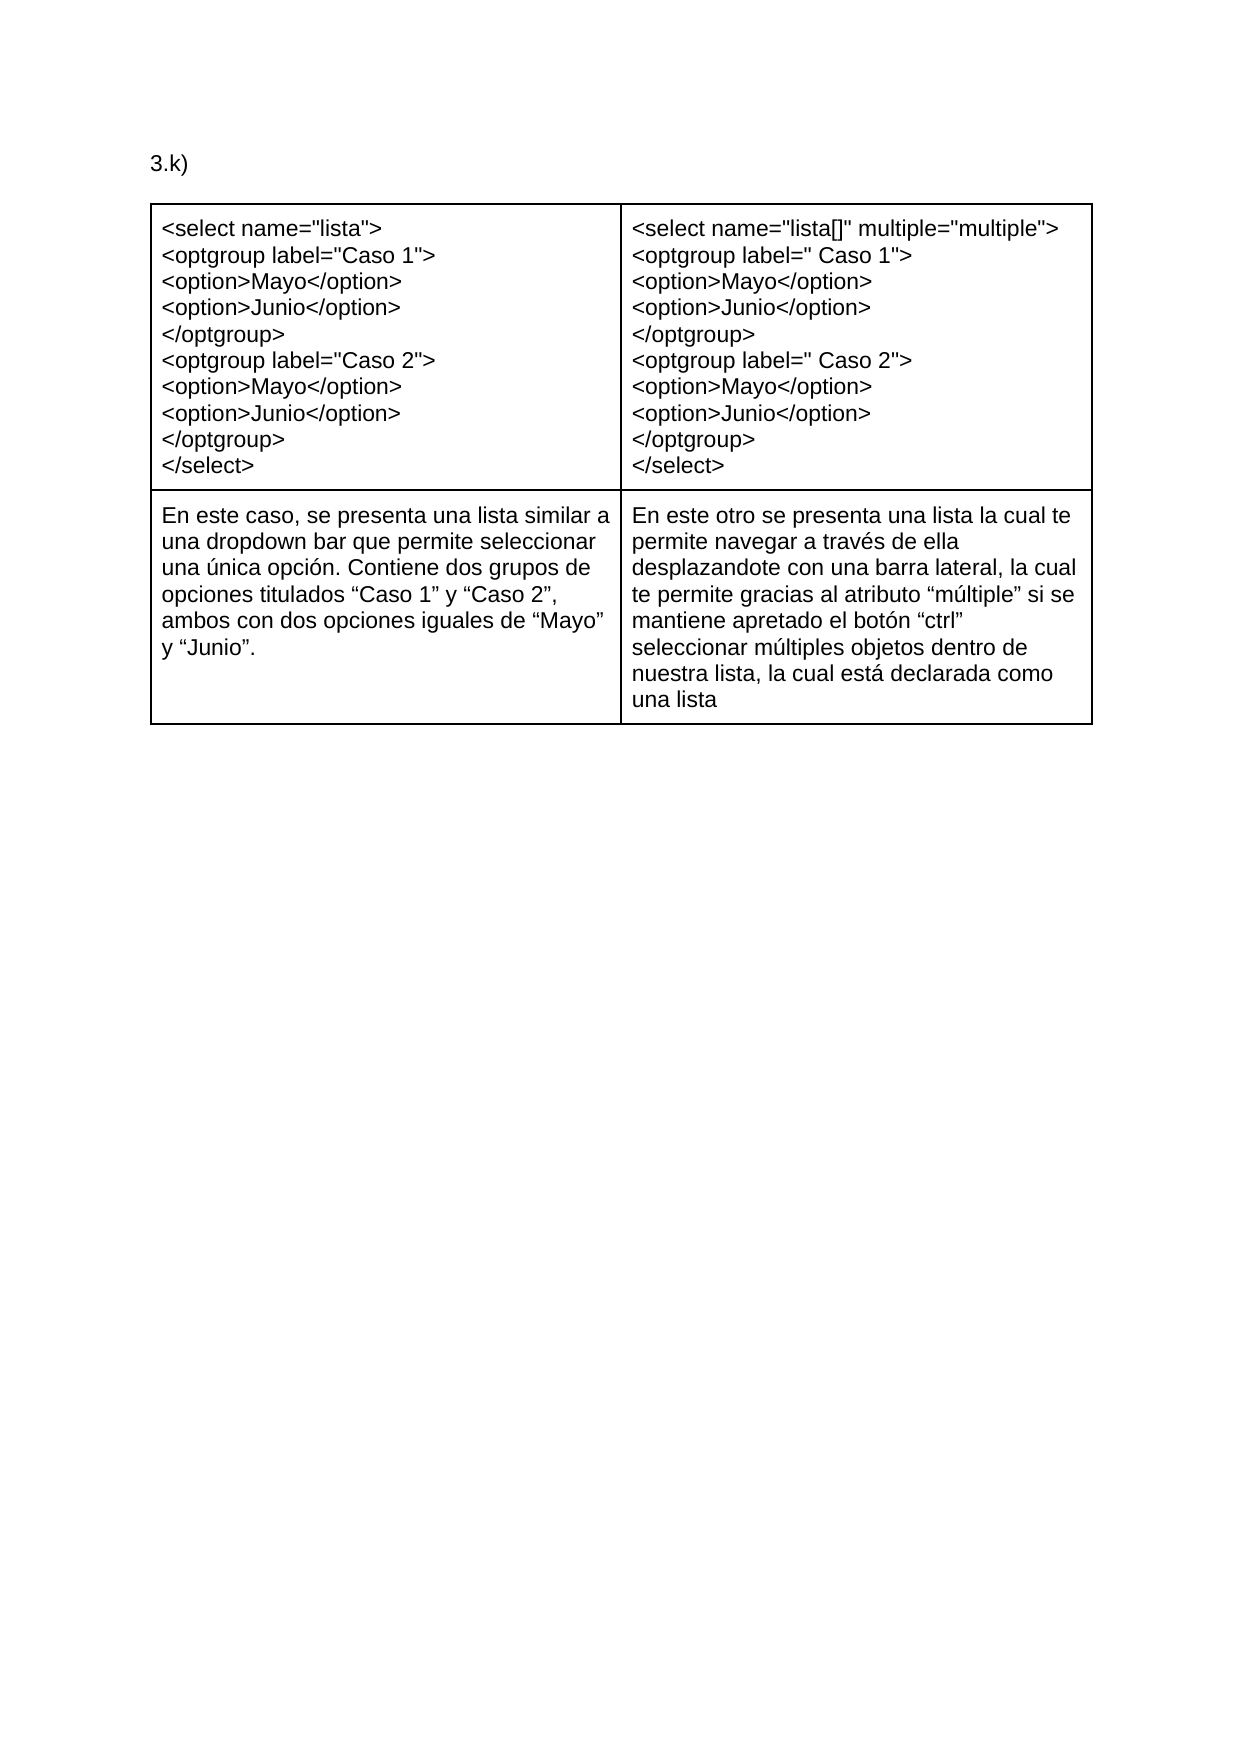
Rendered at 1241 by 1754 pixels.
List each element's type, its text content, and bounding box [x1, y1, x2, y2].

table_header <select name="lista"> <optgroup label="Caso 1"> <option>Mayo</option> <option>Junio</option> </optgroup> <optgroup label="Caso 2"> <option>Mayo</option> <option>Junio</option> </optgroup> </select> [152, 205, 620, 489]
text 3.k) [150, 150, 1090, 176]
table_cell En este otro se presenta una lista la cual te permite navegar a través de ella desplazandote con una barra lateral, la cual te permite gracias al atributo “múltiple” si se mantiene apretado el botón “ctrl” seleccionar múltiples objetos dentro de nuestra lista, la cual está declarada como una lista [622, 491, 1091, 723]
table_header <select name="lista[]" multiple="multiple"> <optgroup label=" Caso 1"> <option>Mayo</option> <option>Junio</option> </optgroup> <optgroup label=" Caso 2"> <option>Mayo</option> <option>Junio</option> </optgroup> </select> [622, 205, 1091, 489]
table_cell En este caso, se presenta una lista similar a una dropdown bar que permite seleccionar una única opción. Contiene dos grupos de opciones titulados “Caso 1” y “Caso 2”, ambos con dos opciones iguales de “Mayo” y “Junio”. [152, 491, 620, 723]
